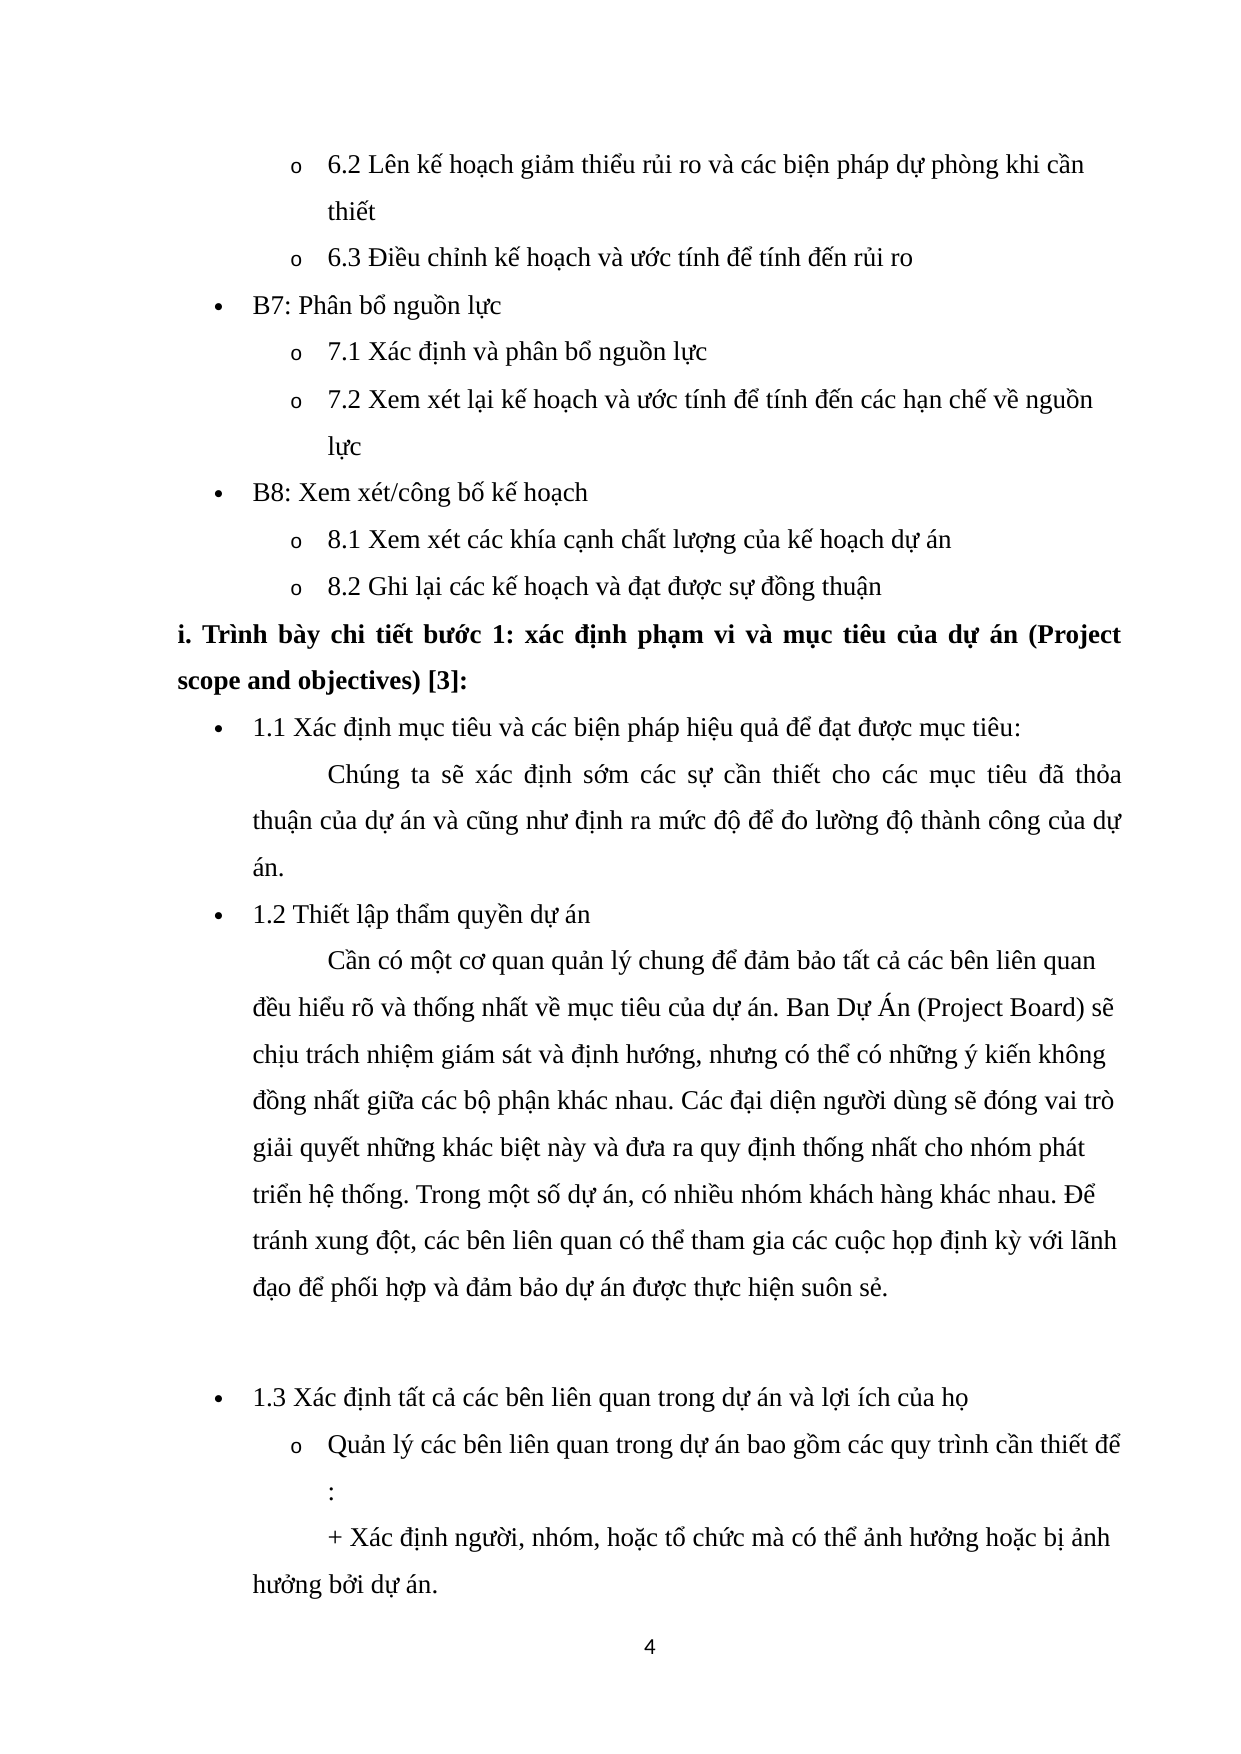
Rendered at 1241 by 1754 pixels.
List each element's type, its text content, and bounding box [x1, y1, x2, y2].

text Cần có một cơ quan quản lý chung để đảm bảo tất cả các bên liên quan đều hiểu rõ và thống nhất về mục tiêu của dự án. Ban Dự Án (Project Board) sẽ chịu trách nhiệm giám sát và định hướng, nhưng có thể có những ý kiến không đồng nhất giữa các bộ phận khác nhau. Các đại diện người dùng sẽ đóng vai trò giải quyết những khác biệt này và đưa ra quy định thống nhất cho nhóm phát triển hệ thống. Trong một số dự án, có nhiều nhóm khách hàng khác nhau. Để tránh xung đột, các bên liên quan có thể tham gia các cuộc họp định kỳ với lãnh đạo để phối hợp và đảm bảo dự án được thực hiện suôn sẻ. [252, 944, 1122, 1302]
list 1.1 Xác định mục tiêu và các biện pháp hiệu quả để đạt được mục tiêu: [215, 711, 1122, 742]
list 8.2 Ghi lại các kế hoạch và đạt được sự đồng thuận [290, 570, 1122, 602]
list 1.3 Xác định tất cả các bên liên quan trong dự án và lợi ích của họ [215, 1381, 1122, 1412]
list 7.2 Xem xét lại kế hoạch và ước tính để tính đến các hạn chế về nguồn lực [290, 383, 1122, 461]
list 7.1 Xác định và phân bổ nguồn lực [290, 335, 1122, 367]
list 8.1 Xem xét các khía cạnh chất lượng của kế hoạch dự án [290, 523, 1122, 555]
list 6.3 Điều chỉnh kế hoạch và ước tính để tính đến rủi ro [290, 241, 1122, 273]
text + Xác định người, nhóm, hoặc tổ chức mà có thể ảnh hưởng hoặc bị ảnh hưởng bởi dự án. [252, 1521, 1122, 1599]
list B7: Phân bổ nguồn lực [215, 289, 1122, 320]
text i. Trình bày chi tiết bước 1: xác định phạm vi và mục tiêu của dự án (Project scope and objectives) [3]: [177, 618, 1122, 696]
list 6.2 Lên kế hoạch giảm thiểu rủi ro và các biện pháp dự phòng khi cần thiết [290, 148, 1122, 226]
list Quản lý các bên liên quan trong dự án bao gồm các quy trình cần thiết để : [290, 1428, 1122, 1506]
list 1.2 Thiết lập thẩm quyền dự án [215, 898, 1122, 929]
list B8: Xem xét/công bố kế hoạch [215, 476, 1122, 508]
list Chúng ta sẽ xác định sớm các sự cần thiết cho các mục tiêu đã thỏa thuận của dự án và cũng như định ra mức độ để đo lường độ thành công của dự án. [252, 758, 1122, 882]
